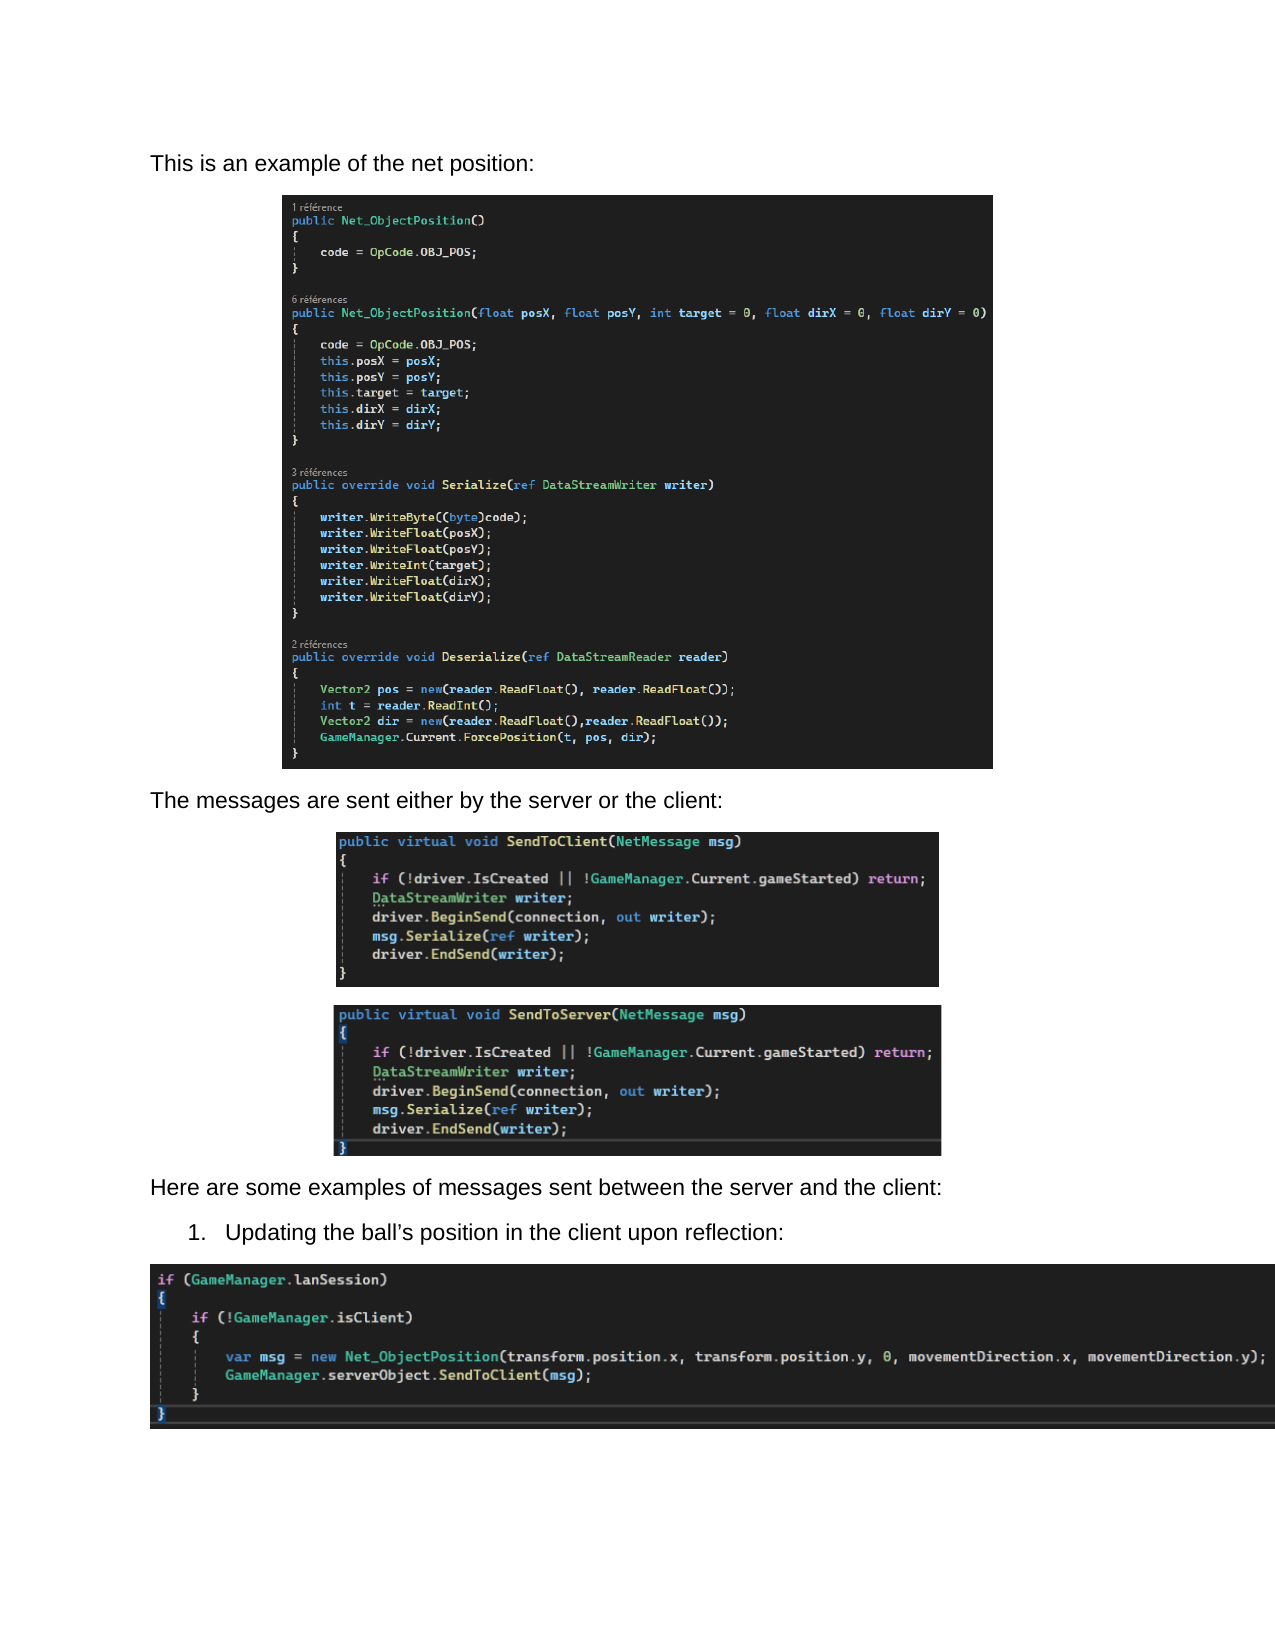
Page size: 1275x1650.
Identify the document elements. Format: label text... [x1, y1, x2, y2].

text This is an example of the net position: [150, 150, 1125, 176]
text Here are some examples of messages sent between the server and the client: [150, 1174, 1125, 1200]
picture [150, 1264, 1275, 1429]
picture [333, 1005, 942, 1156]
picture [282, 195, 993, 769]
list Updating the ball’s position in the client upon reflection: [187, 1219, 1125, 1246]
text The messages are sent either by the server or the client: [150, 787, 1125, 814]
picture [336, 832, 939, 987]
